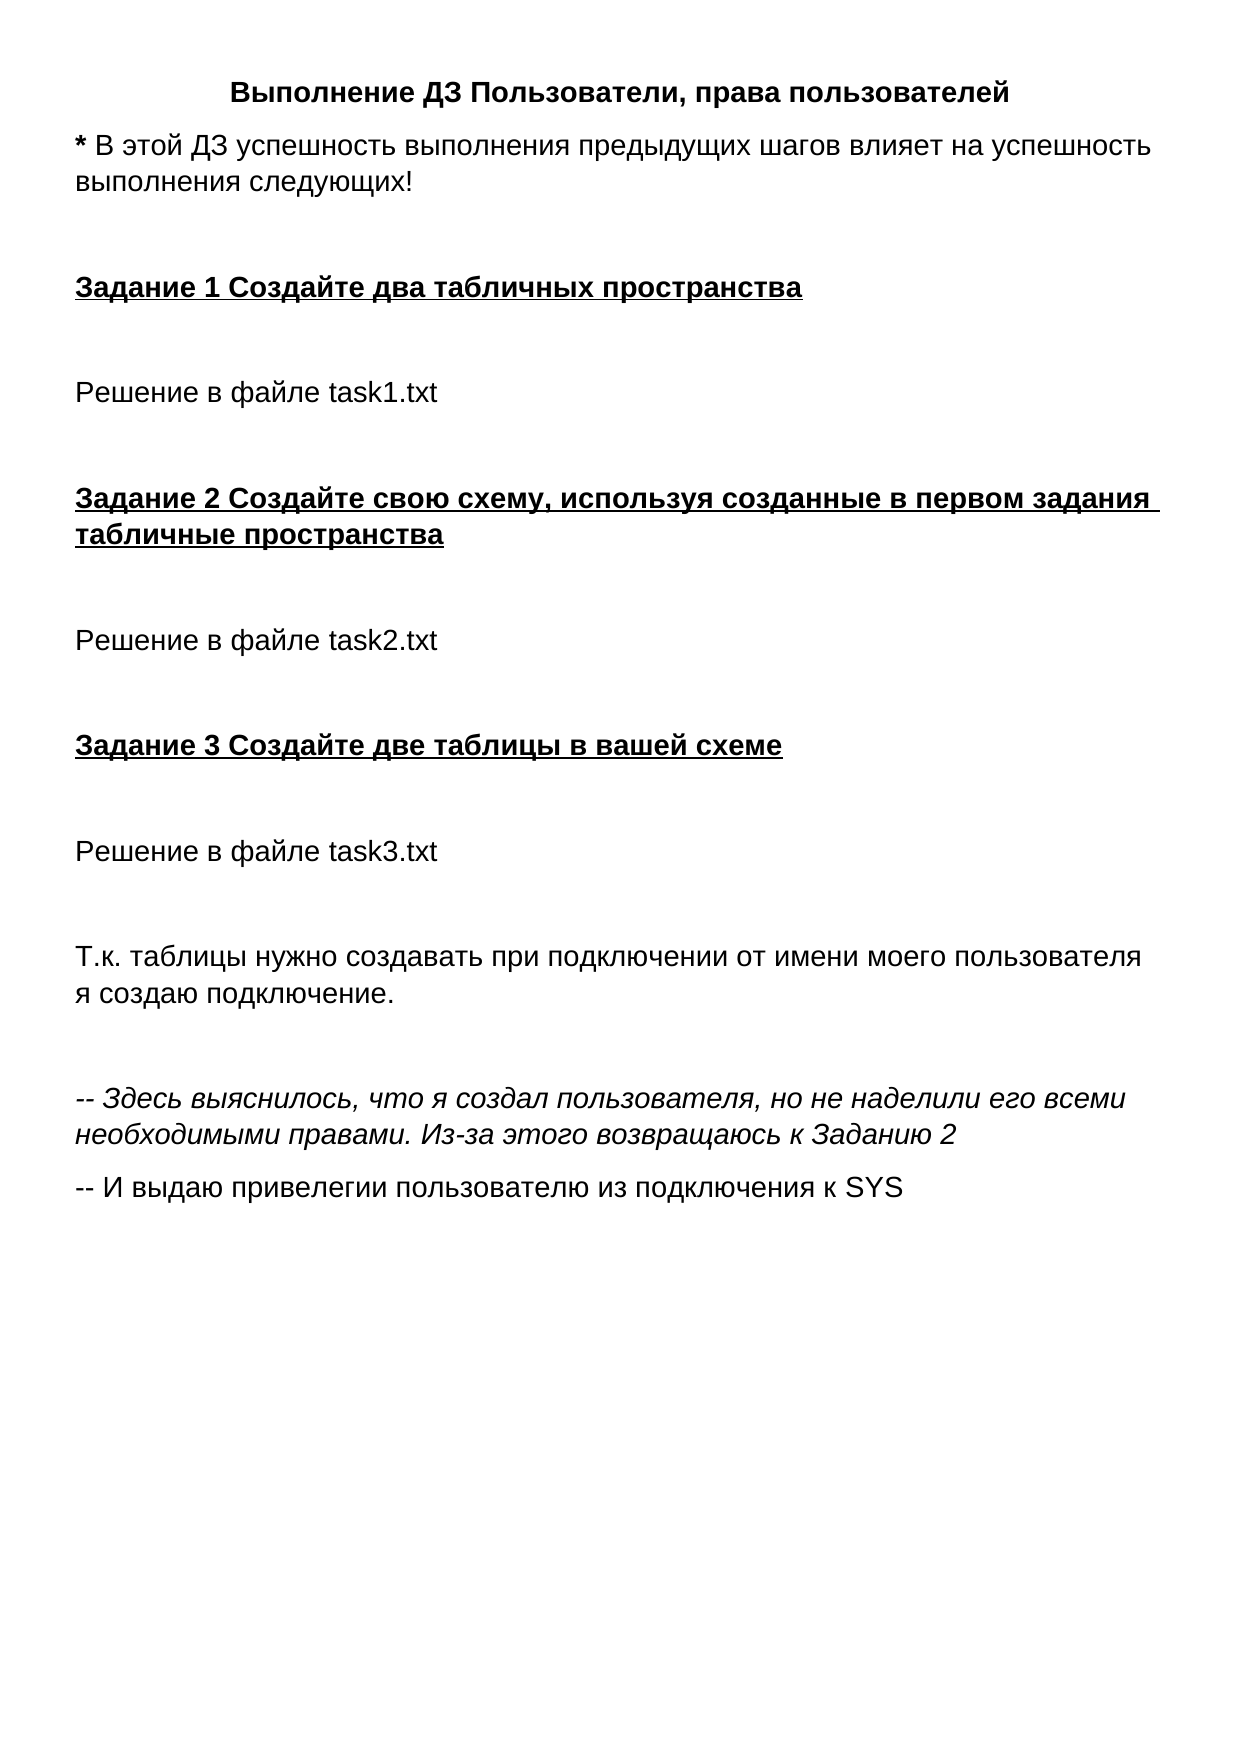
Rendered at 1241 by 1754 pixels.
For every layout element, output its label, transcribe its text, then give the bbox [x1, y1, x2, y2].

text Задание 1 Создайте два табличных пространства [75, 269, 1165, 303]
text Задание 3 Создайте две таблицы в вашей схеме [75, 728, 1165, 762]
text -- Здесь выяснилось, что я создал пользователя, но не наделили его всеми необходимыми правами. Из-за этого возвращаюсь к Заданию 2 [75, 1081, 1165, 1151]
text Решение в файле task3.txt [75, 834, 1165, 867]
text Задание 2 Создайте свою схему, используя созданные в первом задания табличные пространства [75, 481, 1165, 551]
text Т.к. таблицы нужно создавать при подключении от имени моего пользователя я создаю подключение. [75, 939, 1165, 1009]
text * В этой ДЗ успешность выполнения предыдущих шагов влияет на успешность выполнения следующих! [75, 128, 1165, 197]
text Решение в файле task2.txt [75, 623, 1165, 656]
text Выполнение ДЗ Пользователи, права пользователей [75, 75, 1165, 108]
text Решение в файле task1.txt [75, 375, 1165, 409]
text -- И выдаю привелегии пользователю из подключения к SYS [75, 1170, 1165, 1204]
